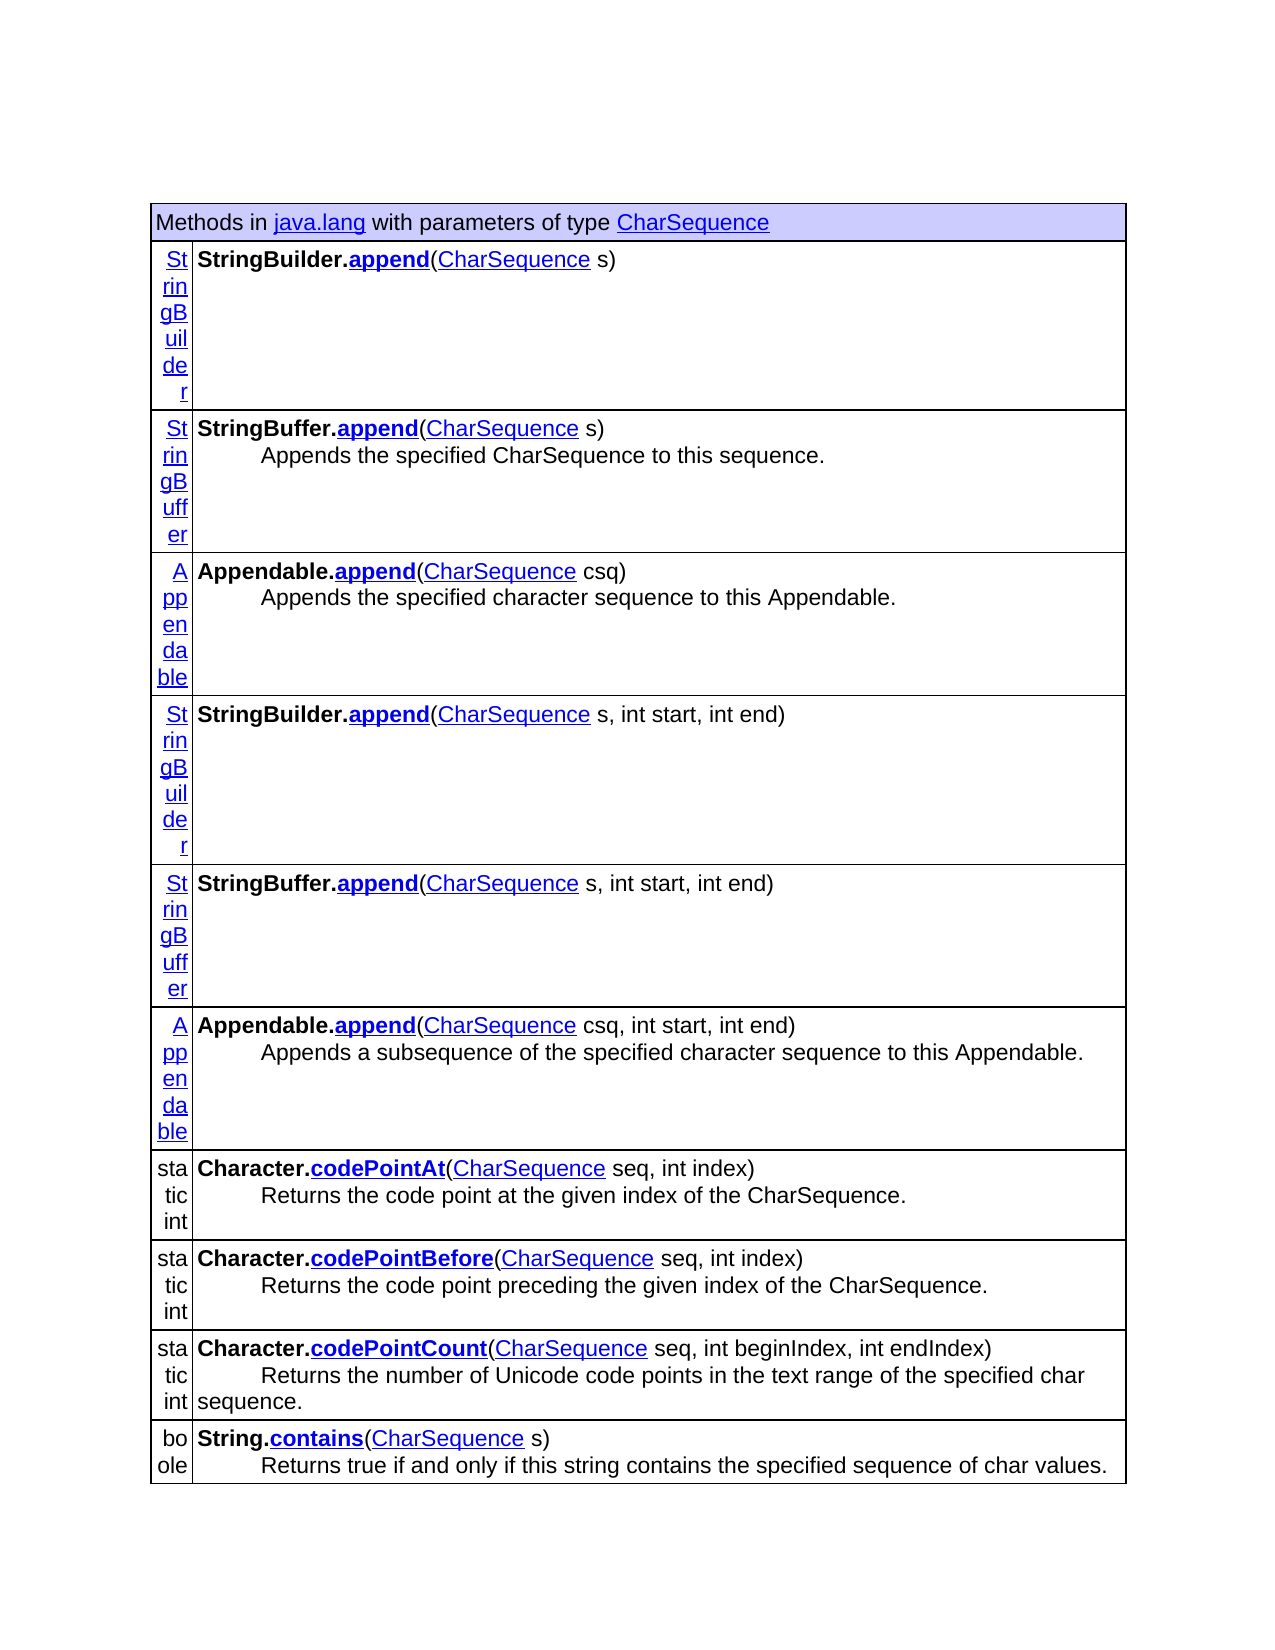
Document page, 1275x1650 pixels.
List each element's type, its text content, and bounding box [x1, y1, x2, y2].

table_cell Appendable [152, 1008, 192, 1149]
table_cell StringBuffer [152, 865, 192, 1006]
table_cell static int [152, 1151, 192, 1239]
table_cell StringBuffer [152, 411, 192, 552]
table_cell StringBuilder [152, 696, 192, 863]
table_cell StringBuffer.append(CharSequence s) Appends the specified CharSequence to this sequence. [193, 411, 1125, 552]
table_cell boolean [152, 1421, 192, 1483]
table_header Methods in java.lang with parameters of type CharSequence [152, 204, 1125, 240]
table_cell static int [152, 1241, 192, 1329]
table_cell Appendable.append(CharSequence csq) Appends the specified character sequence to this Appendable. [193, 553, 1125, 694]
table_cell StringBuilder [152, 242, 192, 409]
table_cell Character.codePointCount(CharSequence seq, int beginIndex, int endIndex) Returns the number of Unicode code points in the text range of the specified char sequence. [193, 1331, 1125, 1419]
table_cell Appendable.append(CharSequence csq, int start, int end) Appends a subsequence of the specified character sequence to this Appendable. [193, 1008, 1125, 1149]
table_cell StringBuilder.append(CharSequence s) [193, 242, 1125, 409]
table_cell static int [152, 1331, 192, 1419]
table_cell Character.codePointAt(CharSequence seq, int index) Returns the code point at the given index of the CharSequence. [193, 1151, 1125, 1239]
table_cell StringBuilder.append(CharSequence s, int start, int end) [193, 696, 1125, 863]
table_cell Appendable [152, 553, 192, 694]
table_cell StringBuffer.append(CharSequence s, int start, int end) [193, 865, 1125, 1006]
table_cell Character.codePointBefore(CharSequence seq, int index) Returns the code point preceding the given index of the CharSequence. [193, 1241, 1125, 1329]
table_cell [193, 1421, 1125, 1483]
